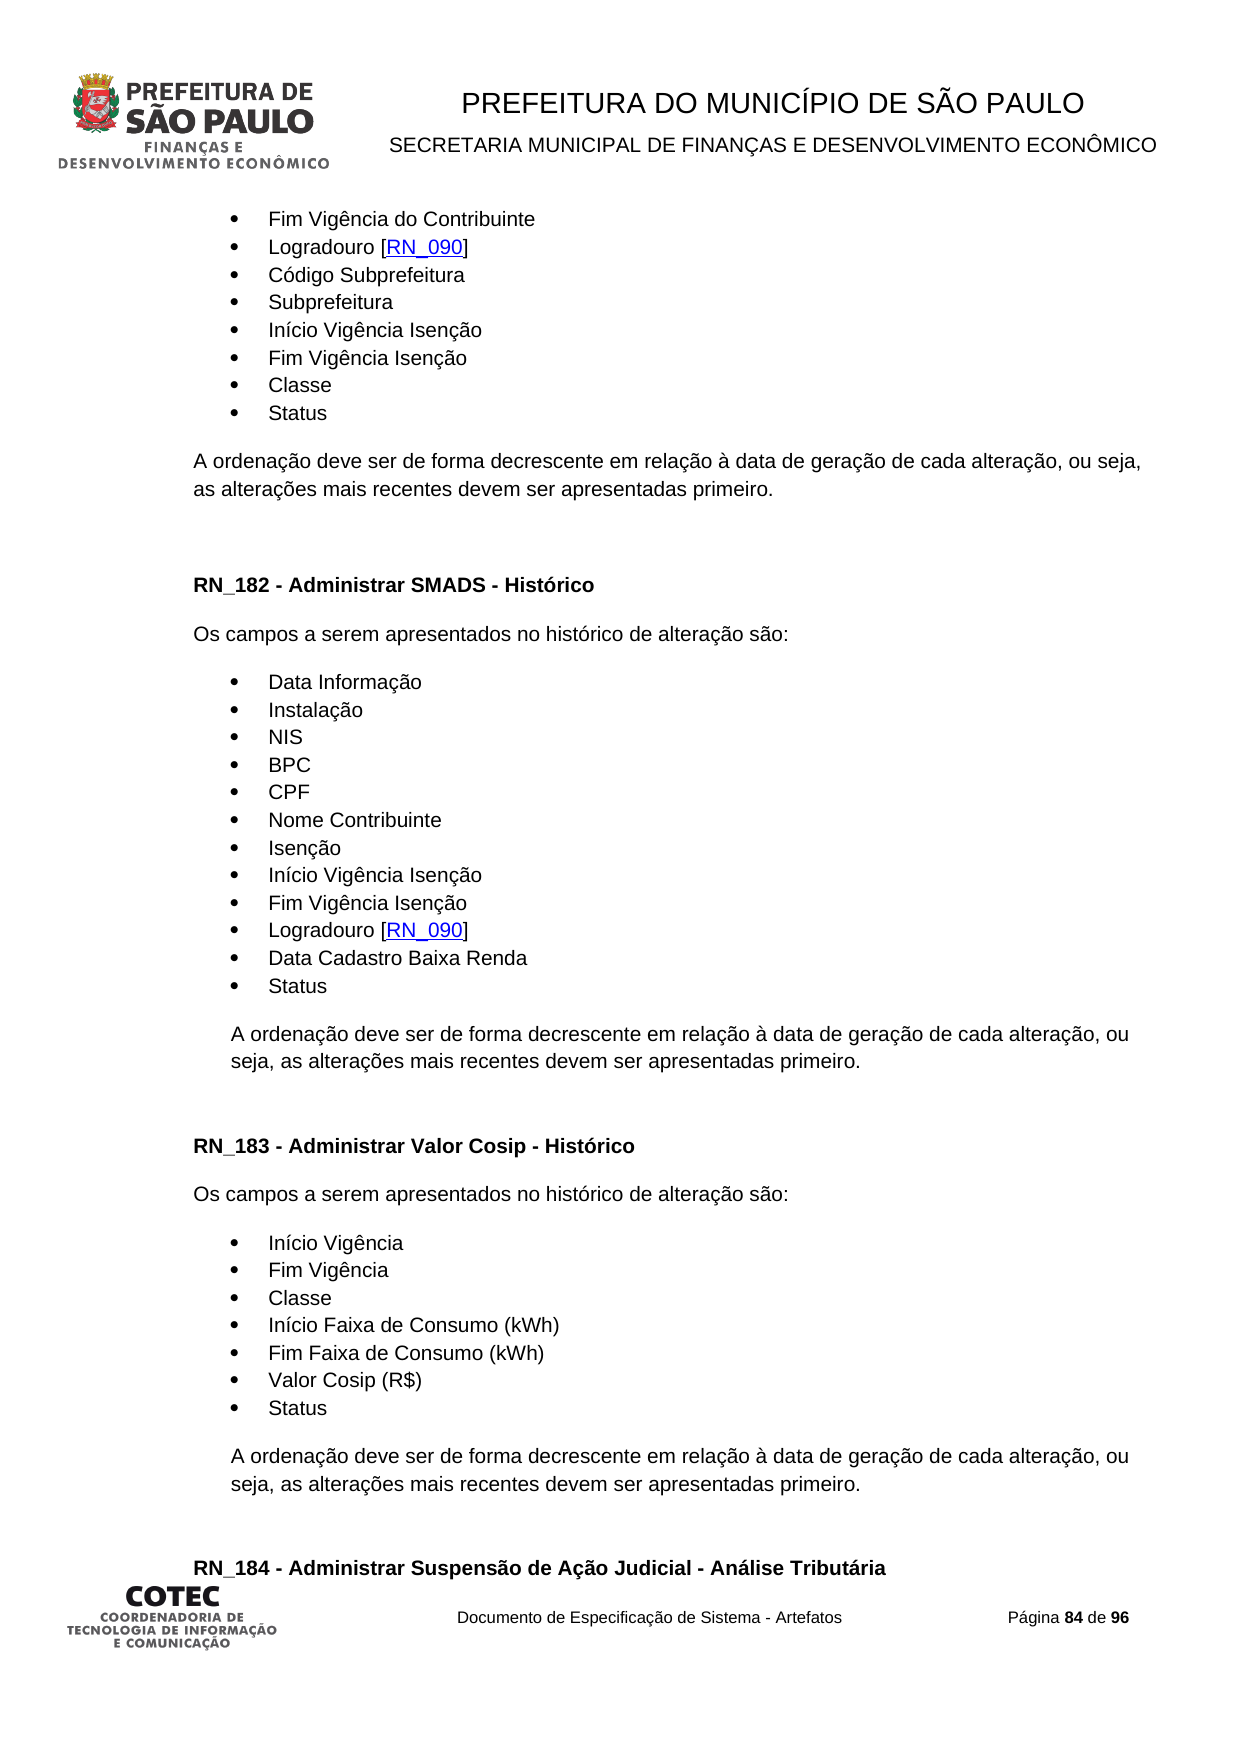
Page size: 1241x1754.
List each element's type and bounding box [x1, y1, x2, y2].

picture [58, 73, 329, 169]
picture [62, 1583, 283, 1652]
